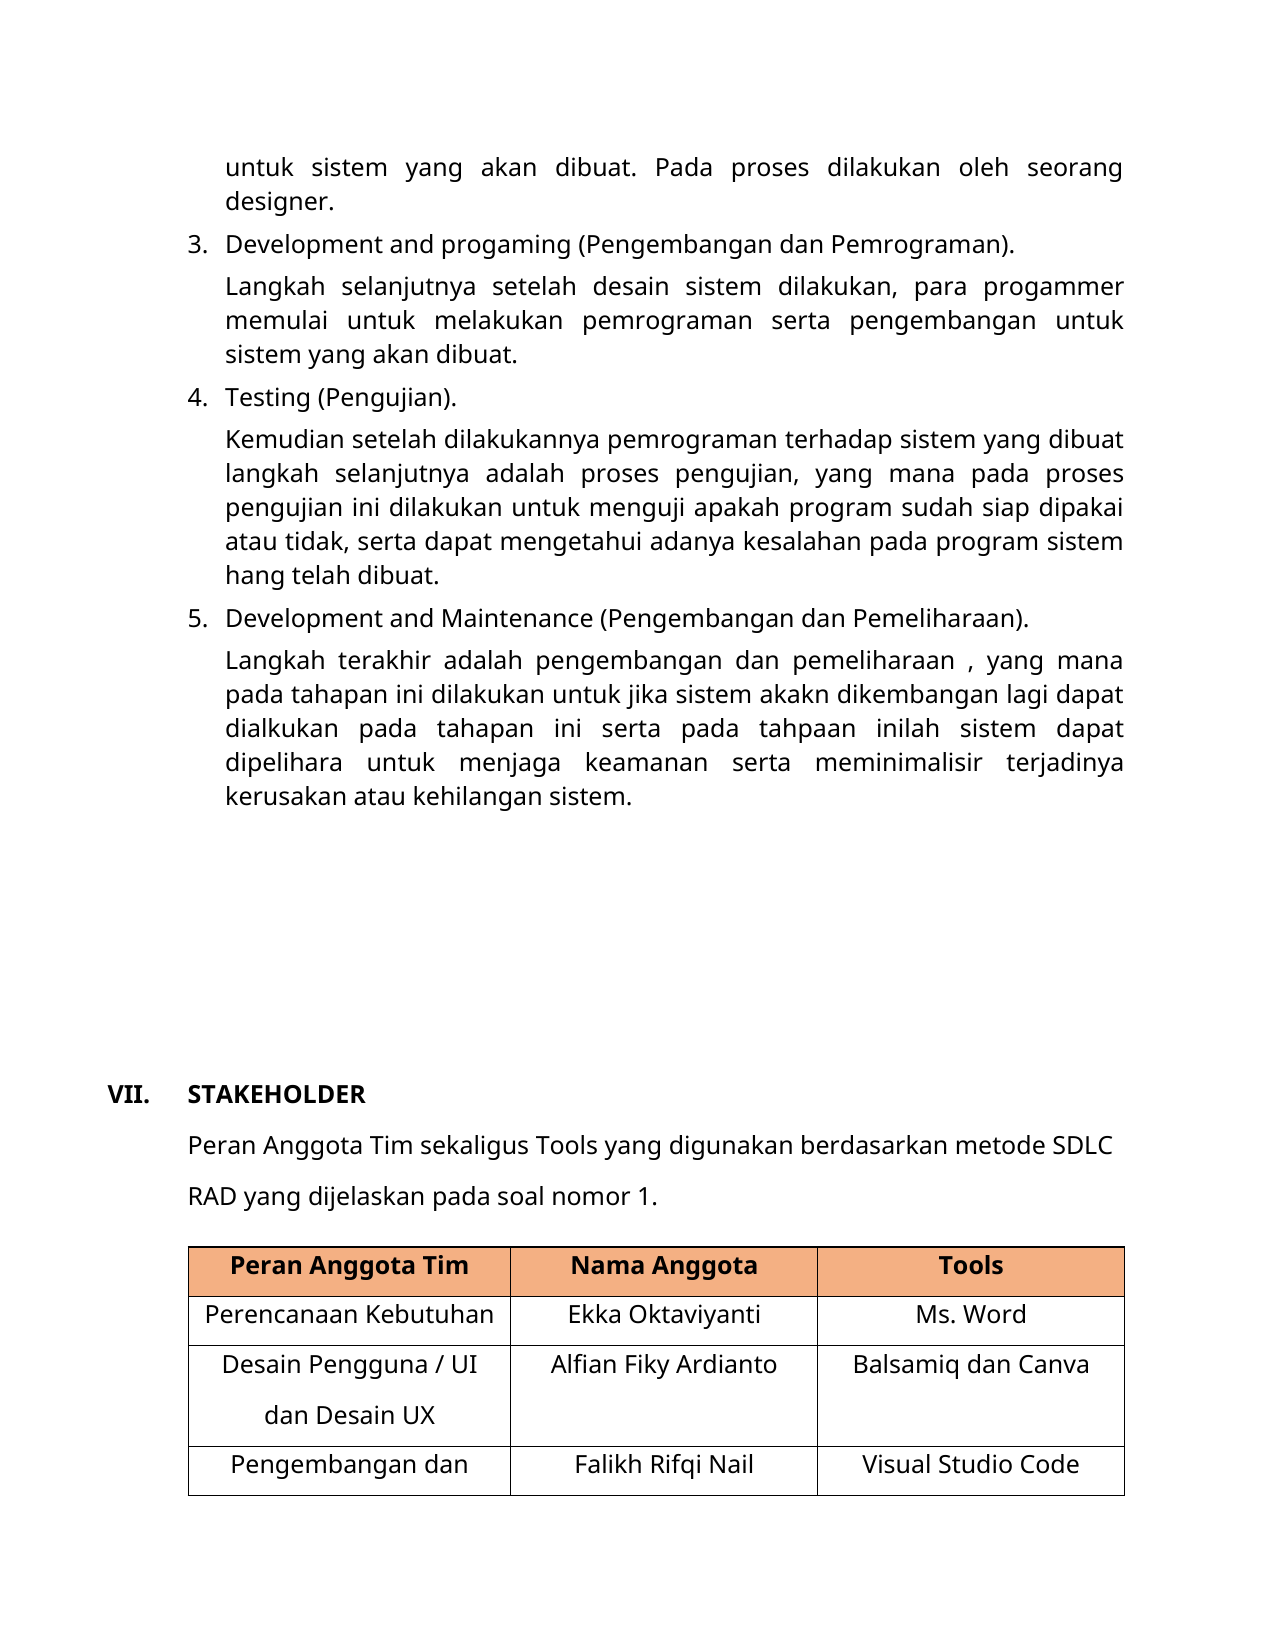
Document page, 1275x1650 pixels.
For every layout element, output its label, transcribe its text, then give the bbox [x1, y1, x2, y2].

table_cell Perencanaan Kebutuhan [189, 1297, 510, 1345]
list Testing (Pengujian). [187, 379, 1125, 413]
list Peran Anggota Tim sekaligus Tools yang digunakan berdasarkan metode SDLC RAD yang dijelaskan pada soal nomor 1. [187, 1128, 1125, 1213]
text Langkah terakhir adalah pengembangan dan pemeliharaan , yang mana pada tahapan ini dilakukan untuk jika sistem akakn dikembangan lagi dapat dialkukan pada tahapan ini serta pada tahpaan inilah sistem dapat dipelihara untuk menjaga keamanan serta meminimalisir terjadinya kerusakan atau kehilangan sistem. [225, 643, 1125, 813]
table_cell Ms. Word [818, 1297, 1124, 1345]
text Kemudian setelah dilakukannya pemrograman terhadap sistem yang dibuat langkah selanjutnya adalah proses pengujian, yang mana pada proses pengujian ini dilakukan untuk menguji apakah program sudah siap dipakai atau tidak, serta dapat mengetahui adanya kesalahan pada program sistem hang telah dibuat. [225, 422, 1125, 592]
text Langkah selanjutnya setelah desain sistem dilakukan, para progammer memulai untuk melakukan pemrograman serta pengembangan untuk sistem yang akan dibuat. [225, 269, 1125, 371]
table_cell Ekka Oktaviyanti [511, 1297, 817, 1345]
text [225, 150, 1125, 218]
table_cell Alfian Fiky Ardianto [511, 1346, 817, 1446]
list Development and progaming (Pengembangan dan Pemrograman). [187, 226, 1125, 261]
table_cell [189, 1447, 510, 1495]
table_cell Balsamiq dan Canva [818, 1346, 1124, 1446]
table_cell Desain Pengguna / UI dan Desain UX [189, 1346, 510, 1446]
table_cell Visual Studio Code [818, 1447, 1124, 1495]
table_cell Falikh Rifqi Nail [511, 1447, 817, 1495]
table_header Peran Anggota Tim [189, 1248, 510, 1296]
table_header Nama Anggota [511, 1248, 817, 1296]
table_header Tools [818, 1248, 1124, 1296]
list Development and Maintenance (Pengembangan dan Pemeliharaan). [187, 600, 1125, 634]
list STAKEHOLDER [150, 1077, 1125, 1111]
